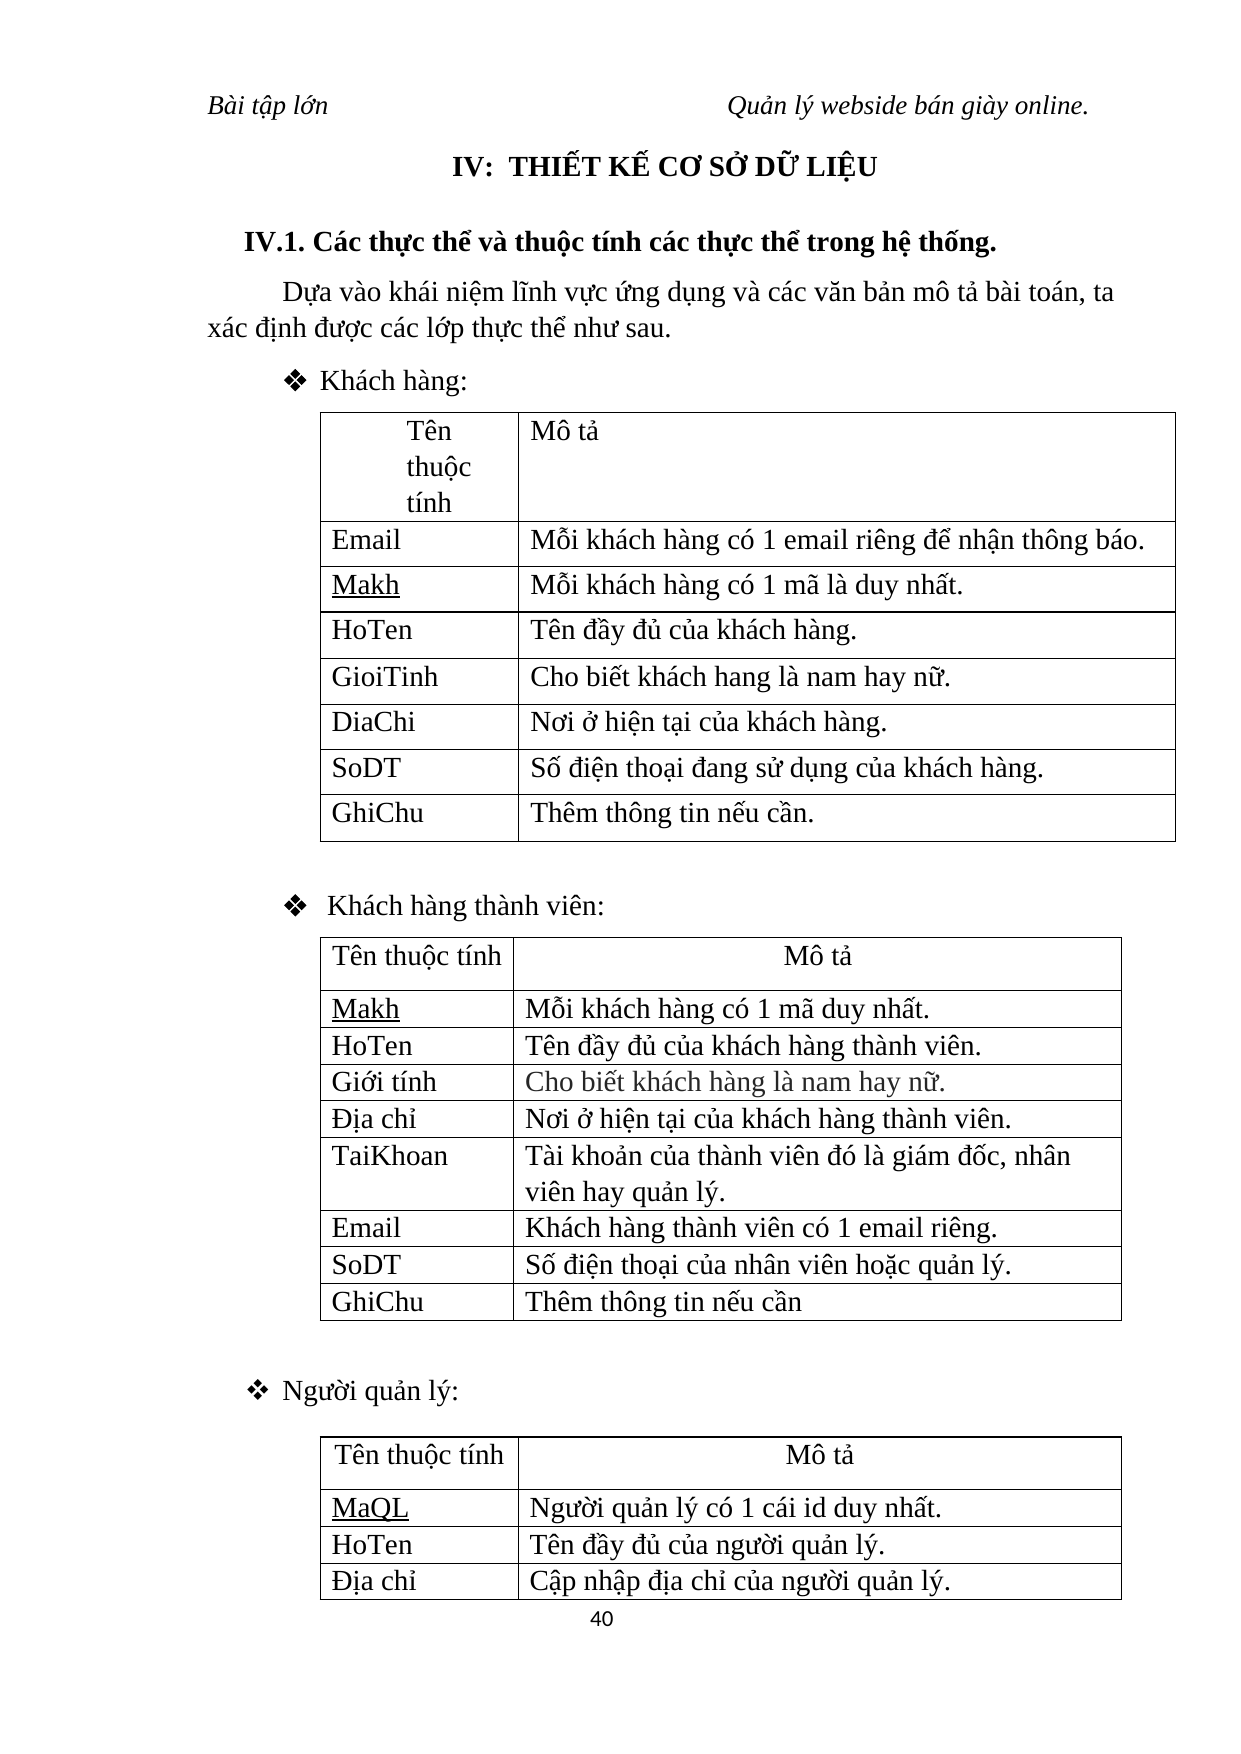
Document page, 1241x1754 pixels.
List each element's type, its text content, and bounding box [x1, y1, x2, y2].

table_header Mô tả [514, 938, 1121, 990]
table_header Mô tả [519, 413, 1175, 521]
table_cell Số điện thoại của nhân viên hoặc quản lý. [514, 1247, 1121, 1283]
list Khách hàng thành viên: [282, 888, 1123, 922]
table_cell Makh [321, 567, 518, 611]
table_cell GhiChu [321, 795, 518, 841]
table_cell Mỗi khách hàng có 1 mã là duy nhất. [519, 567, 1175, 611]
table_cell Mỗi khách hàng có 1 mã duy nhất. [514, 991, 1121, 1027]
table_cell Nơi ở hiện tại của khách hàng. [519, 705, 1175, 749]
text Dựa vào khái niệm lĩnh vực ứng dụng và các văn bản mô tả bài toán, ta xác định được các lớp thực thể như sau. [207, 274, 1123, 344]
table_cell TaiKhoan [321, 1138, 513, 1209]
table_cell DiaChi [321, 705, 518, 749]
table_cell Mỗi khách hàng có 1 email riêng để nhận thông báo. [519, 522, 1175, 566]
table_cell Tên đầy đủ của khách hàng. [519, 613, 1175, 658]
table_cell HoTen [321, 613, 518, 658]
table_cell Địa chỉ [321, 1564, 518, 1599]
table_cell Cập nhập địa chỉ của người quản lý. [519, 1564, 1121, 1599]
list IV: THIẾT KẾ CƠ SỞ DỮ LIỆU [207, 149, 1123, 182]
table_cell Thêm thông tin nếu cần. [519, 795, 1175, 841]
table_cell Cho biết khách hàng là nam hay nữ. [514, 1065, 1121, 1100]
list Khách hàng: [282, 363, 1123, 397]
table_cell Email [321, 522, 518, 566]
table_header Tên thuộc tính [321, 413, 518, 521]
table_cell Khách hàng thành viên có 1 email riêng. [514, 1211, 1121, 1246]
table_header Tên thuộc tính [321, 938, 513, 990]
table_cell Tên đầy đủ của khách hàng thành viên. [514, 1028, 1121, 1063]
list Người quản lý: [244, 1373, 1123, 1407]
table_cell Giới tính [321, 1065, 513, 1100]
table_cell HoTen [321, 1527, 518, 1562]
table_cell GhiChu [321, 1284, 513, 1319]
table_cell SoDT [321, 1247, 513, 1283]
table_cell MaQL [321, 1490, 518, 1526]
table_cell Thêm thông tin nếu cần [514, 1284, 1121, 1319]
table_cell Nơi ở hiện tại của khách hàng thành viên. [514, 1101, 1121, 1137]
table_cell Cho biết khách hang là nam hay nữ. [519, 659, 1175, 703]
table_cell Tên đầy đủ của người quản lý. [519, 1527, 1121, 1562]
table_header Mô tả [519, 1438, 1121, 1489]
table_cell Email [321, 1211, 513, 1246]
table_cell Người quản lý có 1 cái id duy nhất. [519, 1490, 1121, 1526]
table_cell SoDT [321, 750, 518, 794]
list IV.1. Các thực thể và thuộc tính các thực thể trong hệ thống. [207, 224, 1123, 258]
table_cell Số điện thoại đang sử dụng của khách hàng. [519, 750, 1175, 794]
table_cell Makh [321, 991, 513, 1027]
table_header Tên thuộc tính [321, 1438, 518, 1489]
table_cell HoTen [321, 1028, 513, 1063]
table_cell Tài khoản của thành viên đó là giám đốc, nhân viên hay quản lý. [514, 1138, 1121, 1209]
table_cell Địa chỉ [321, 1101, 513, 1137]
table_cell GioiTinh [321, 659, 518, 703]
